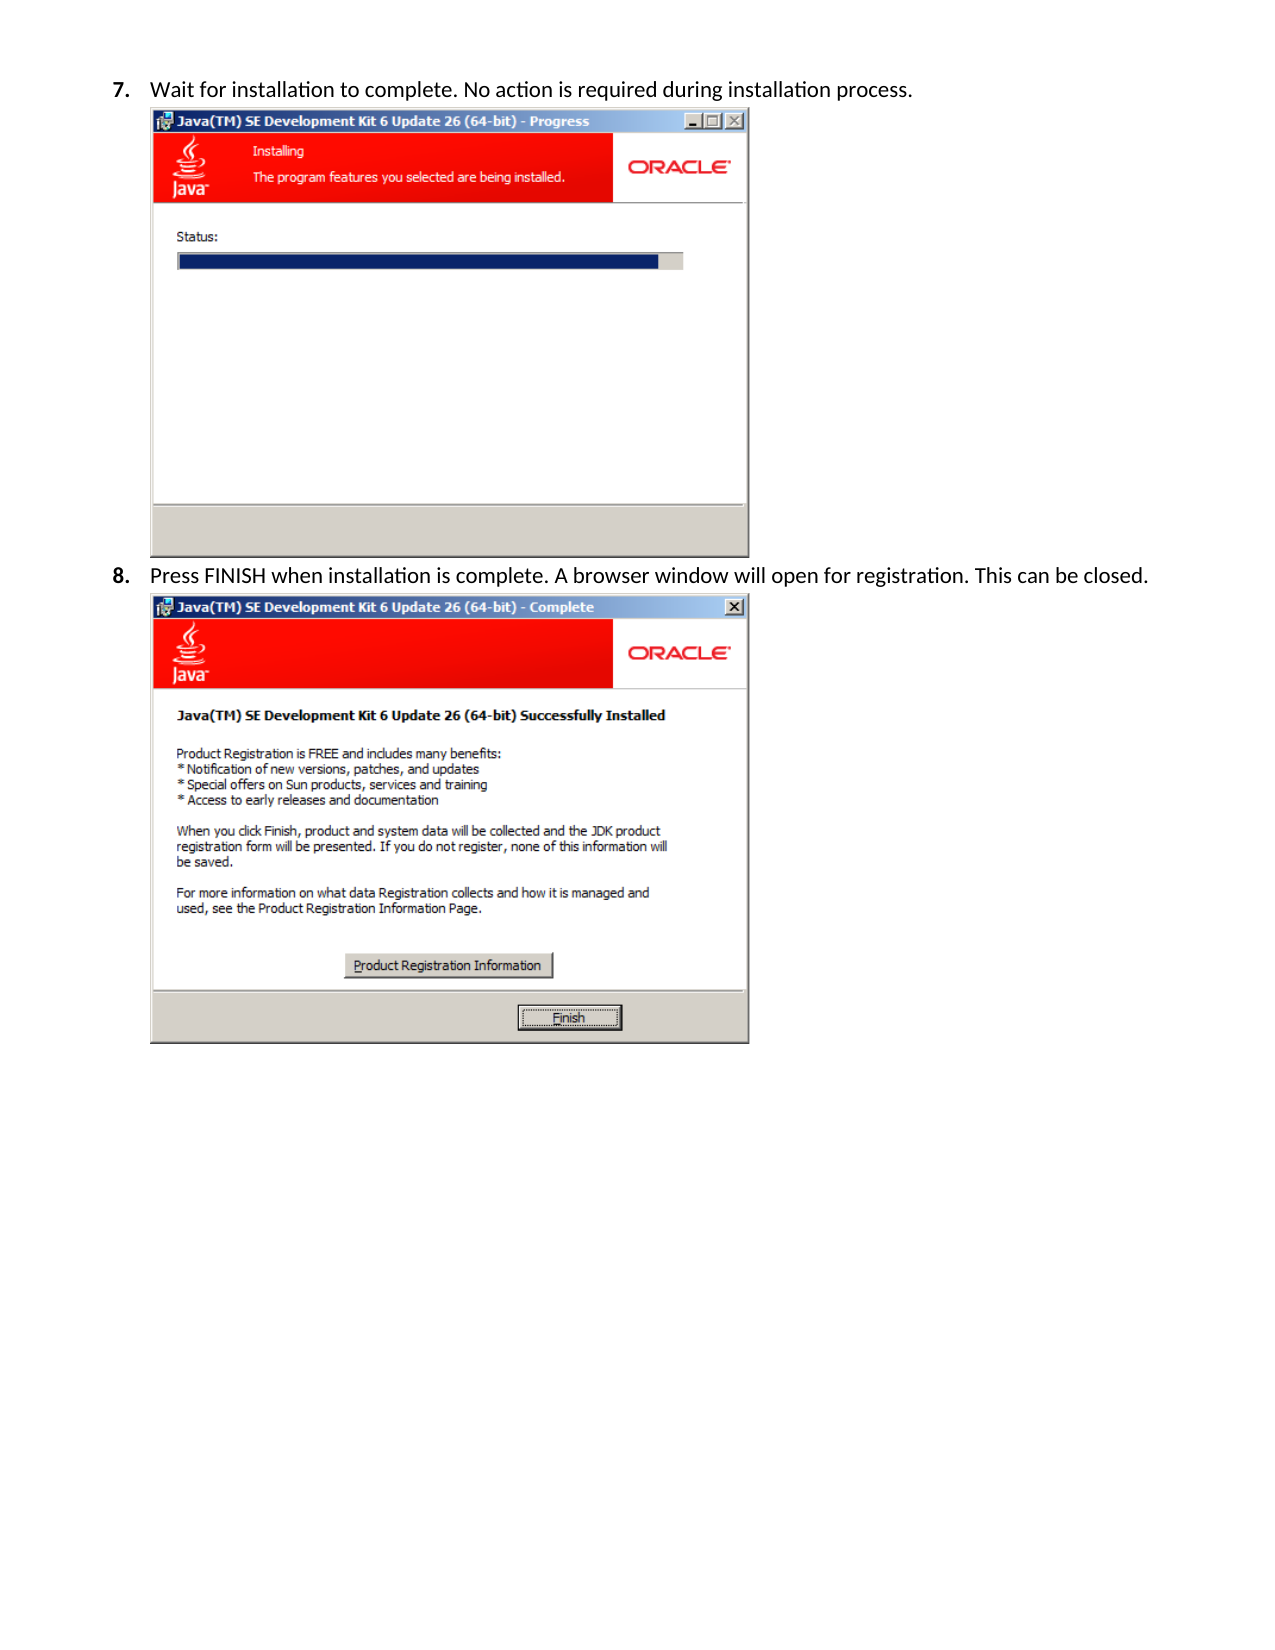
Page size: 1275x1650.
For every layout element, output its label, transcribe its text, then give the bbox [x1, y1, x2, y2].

picture [150, 107, 750, 558]
picture [150, 593, 750, 1044]
